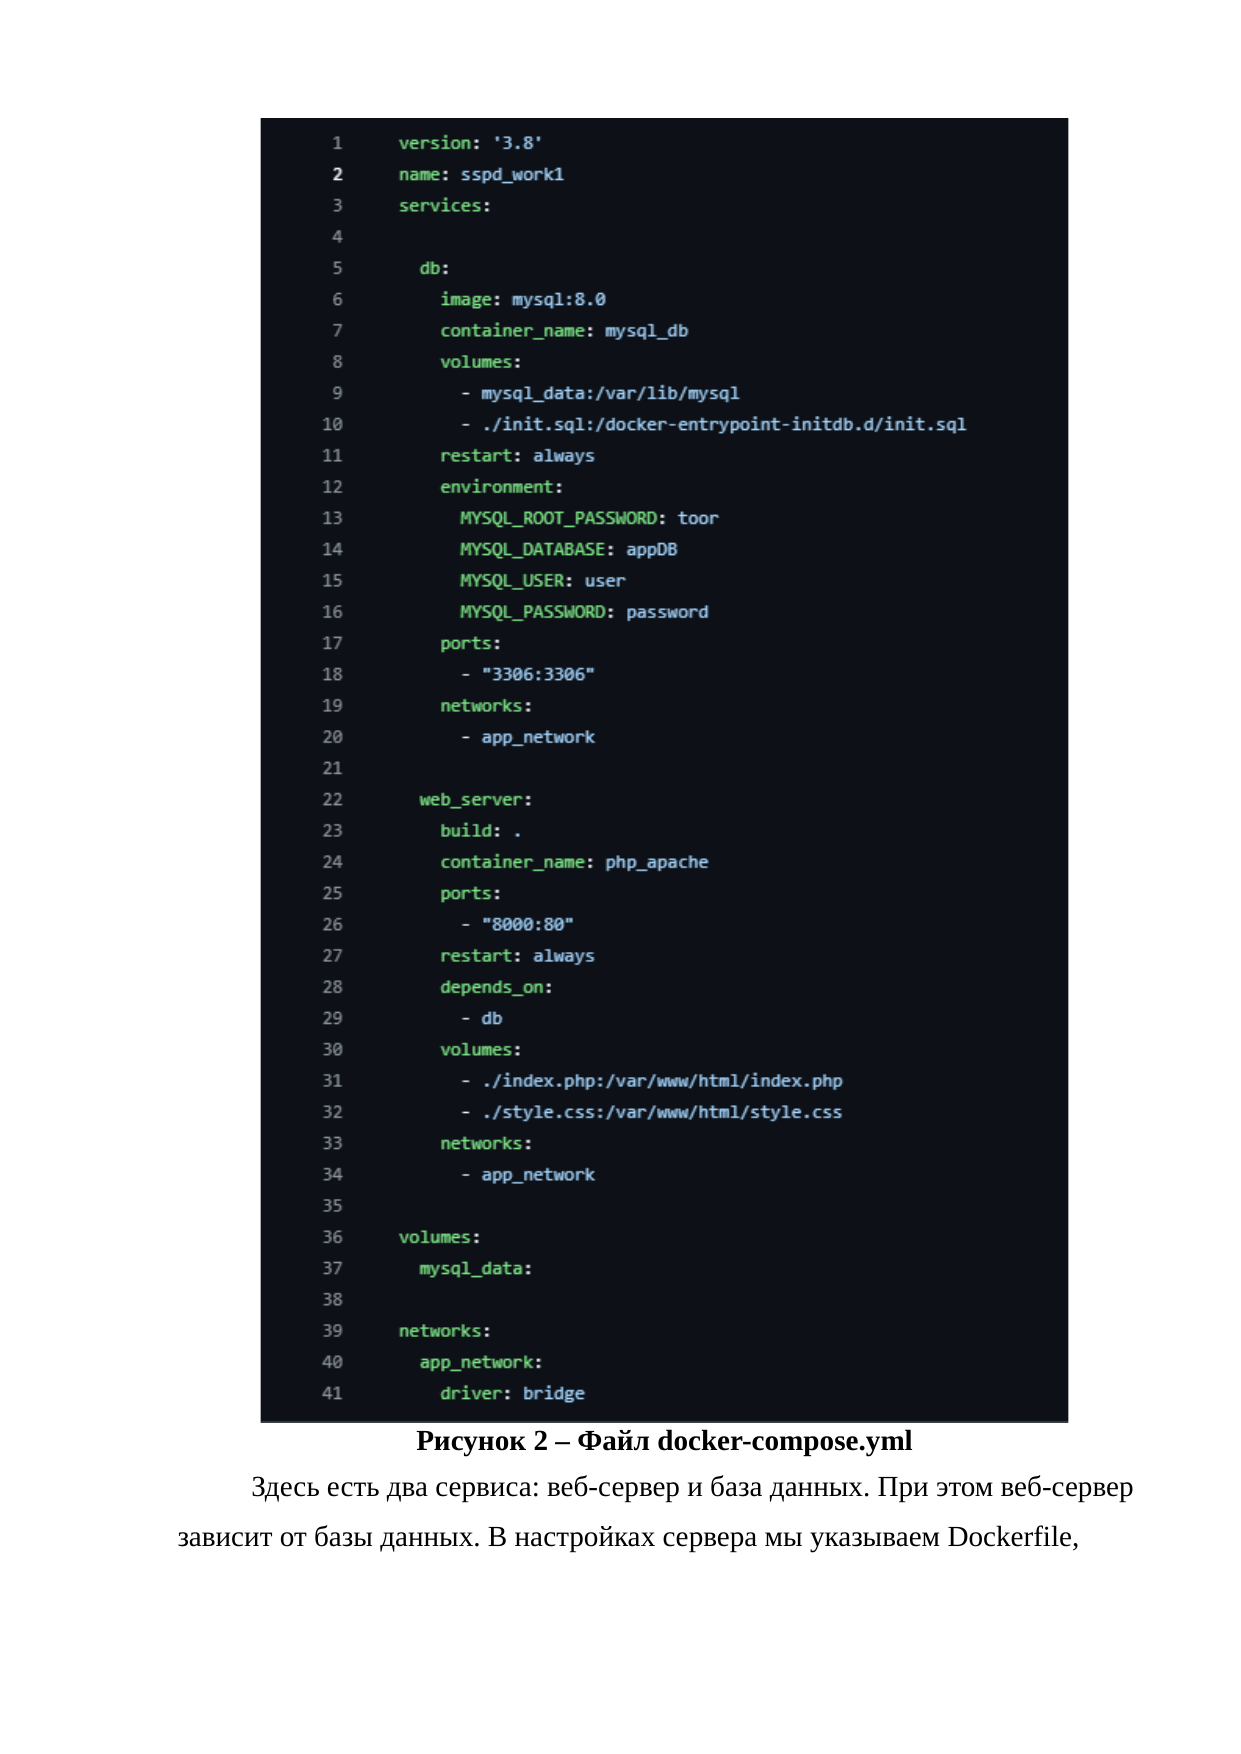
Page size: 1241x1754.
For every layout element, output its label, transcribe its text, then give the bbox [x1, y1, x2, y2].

picture [260, 118, 1069, 1423]
